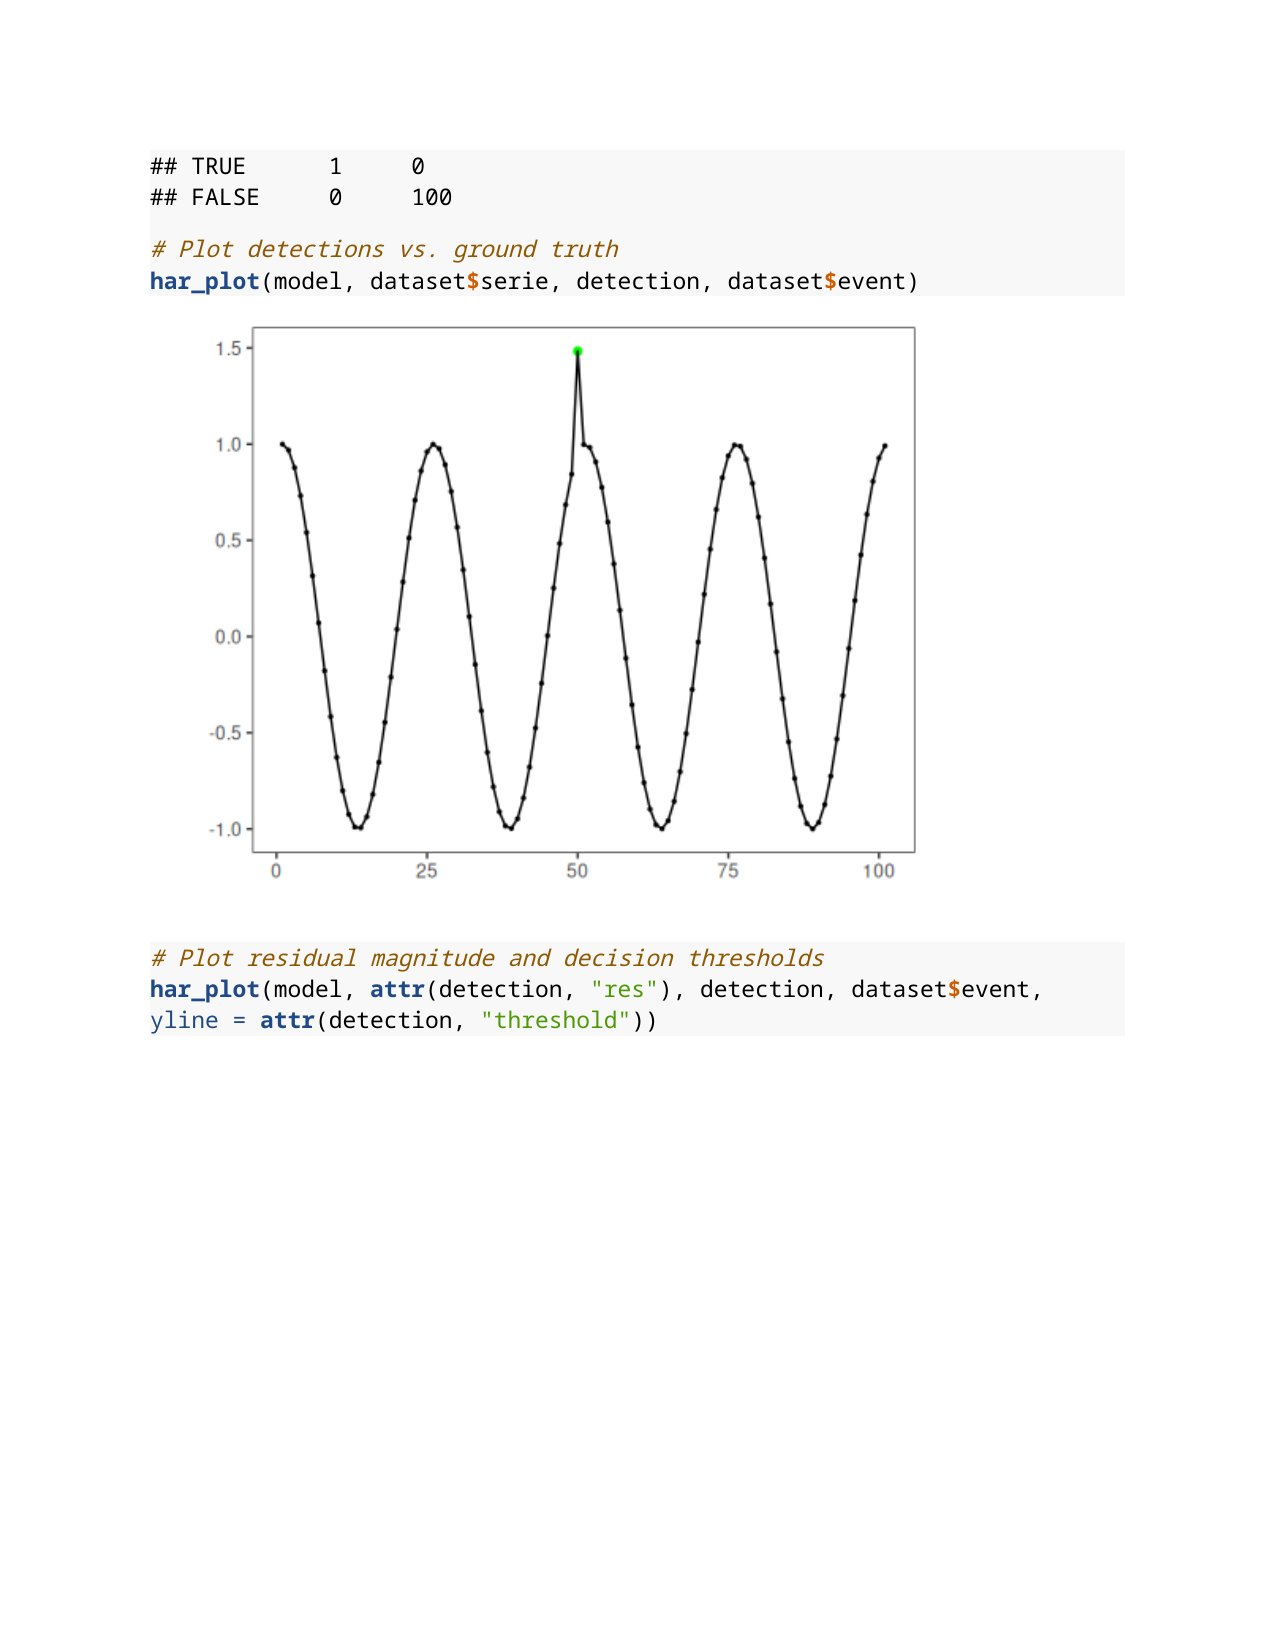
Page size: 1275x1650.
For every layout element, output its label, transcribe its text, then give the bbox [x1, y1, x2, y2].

text # Plot detections vs. ground truth har_plot(model, dataset$serie, detection, dataset$event) [150, 233, 1125, 296]
text # Plot residual magnitude and decision thresholds har_plot(model, attr(detection, "res"), detection, dataset$event, yline = attr(detection, "threshold")) [659, 942, 1125, 1036]
picture [168, 316, 927, 923]
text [150, 150, 1125, 212]
